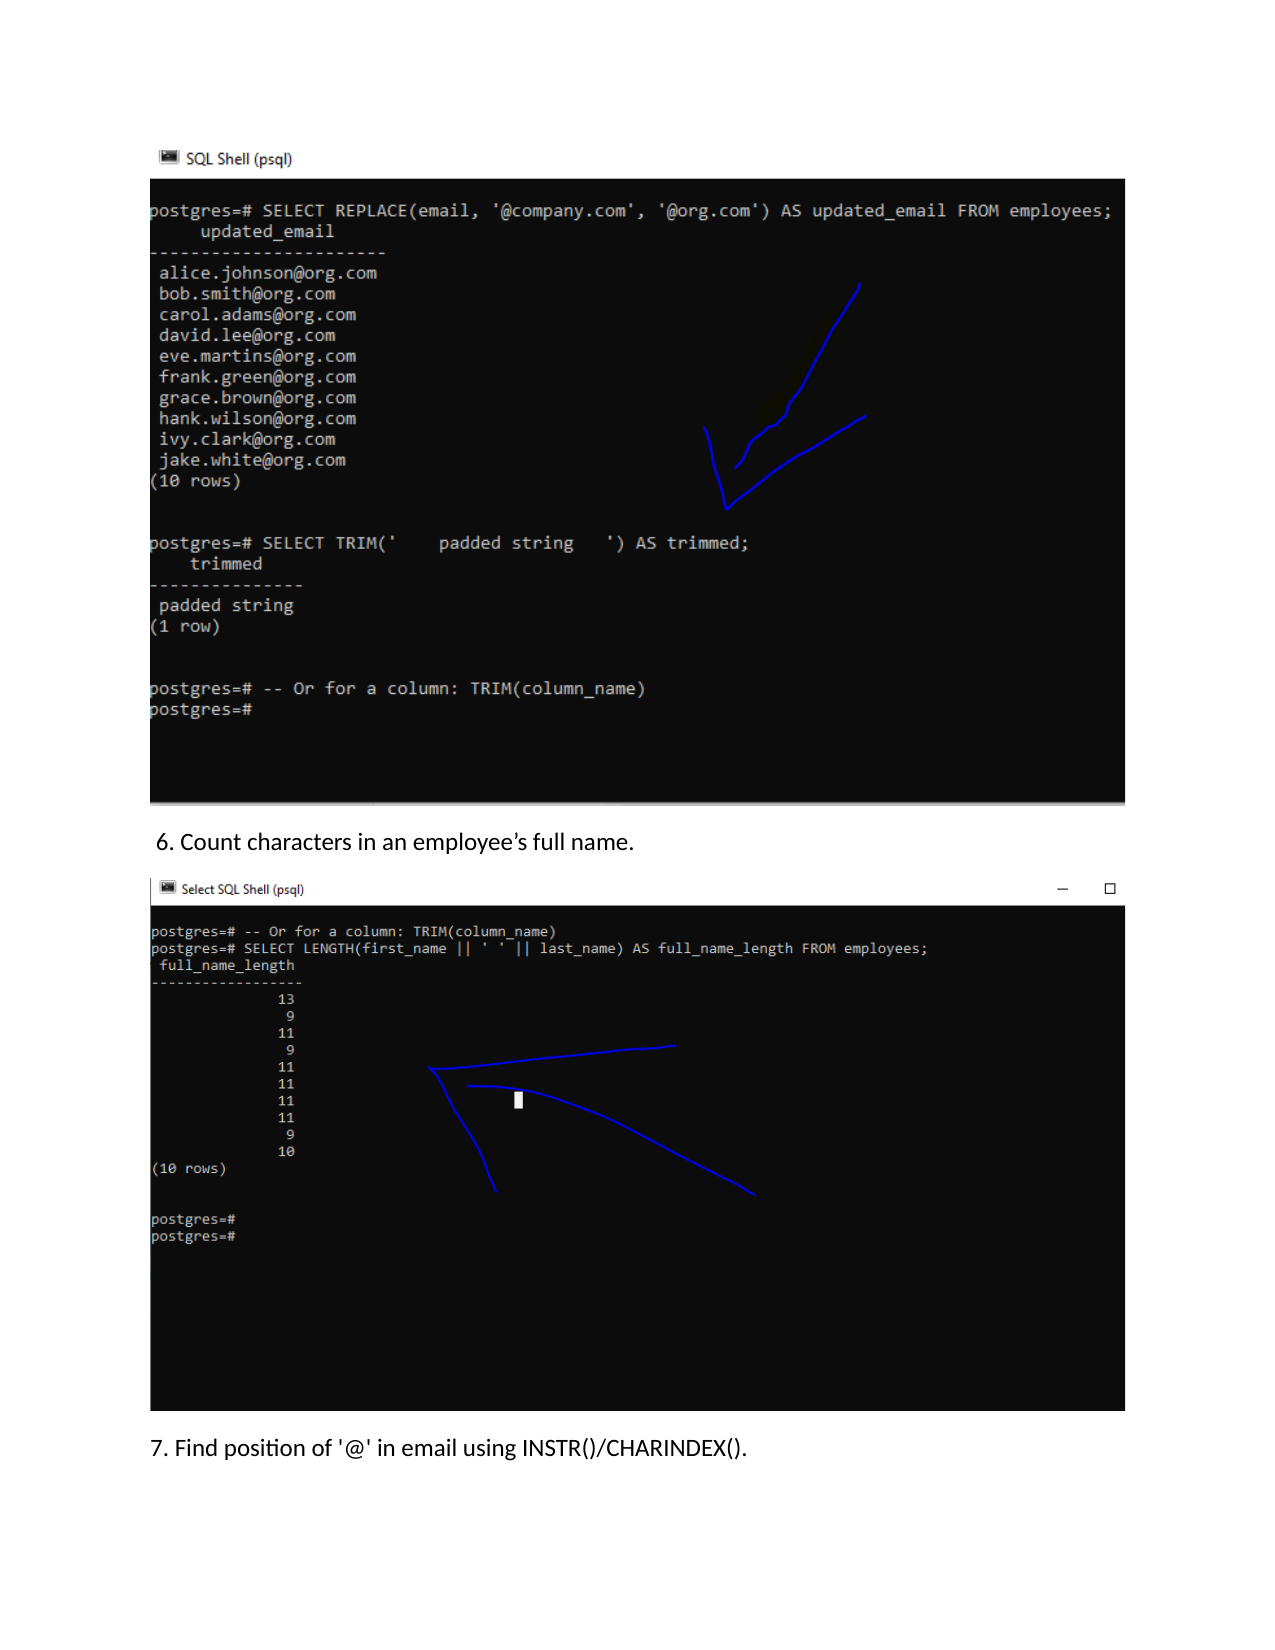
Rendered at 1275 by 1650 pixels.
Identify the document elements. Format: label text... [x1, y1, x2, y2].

text 6. Count characters in an employee’s full name. [150, 826, 1125, 857]
picture [150, 878, 1125, 1411]
text 7. Find position of '@' in email using INSTR()/CHARINDEX(). [150, 1432, 1125, 1463]
picture [150, 150, 1125, 806]
